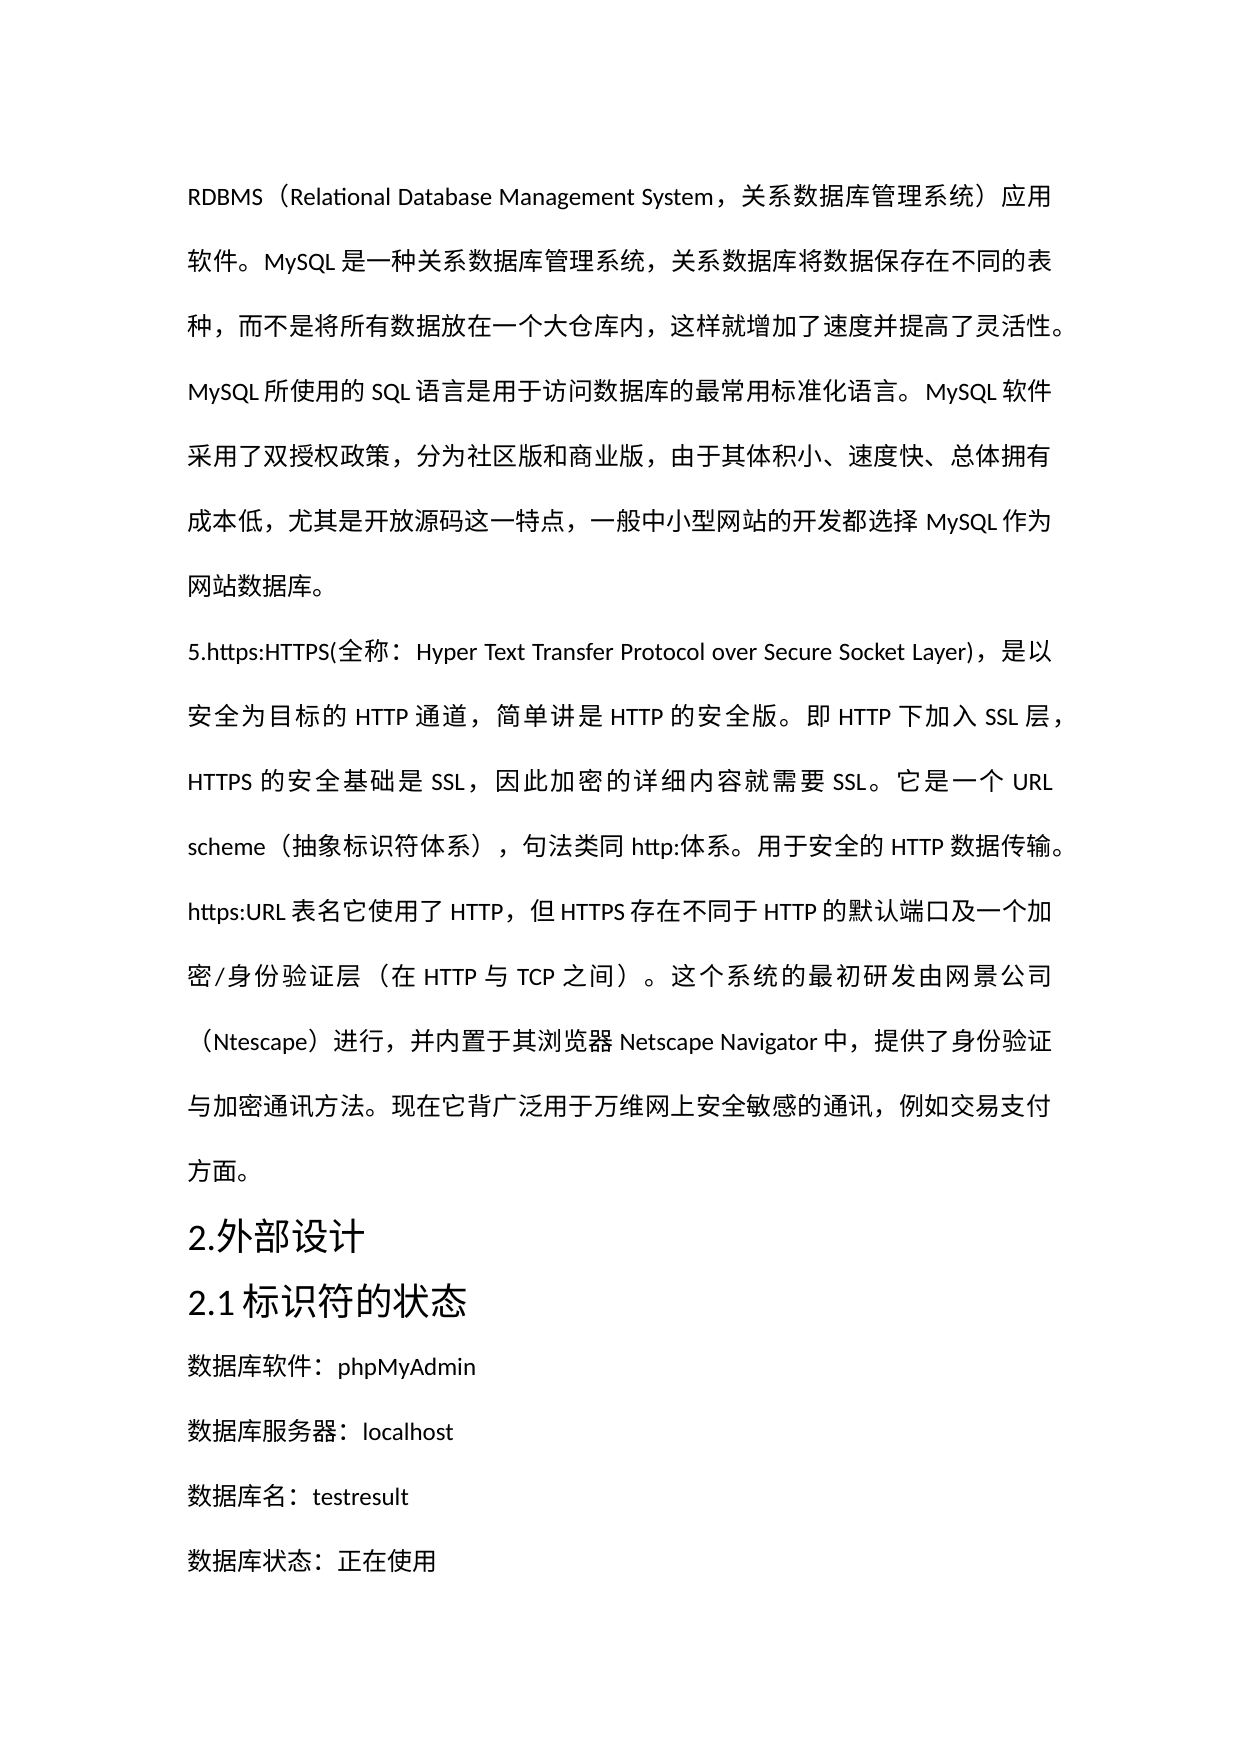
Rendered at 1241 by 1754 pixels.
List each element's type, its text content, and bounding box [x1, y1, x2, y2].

text 数据库软件：phpMyAdmin [187, 1332, 1053, 1397]
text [187, 162, 1053, 617]
text 2.外部设计 [187, 1202, 1053, 1267]
text 5.https:HTTPS(全称：Hyper Text Transfer Protocol over Secure Socket Layer)，是以安全为目标的HTTP通道，简单讲是HTTP的安全版。即HTTP下加入SSL层，HTTPS的安全基础是SSL，因此加密的详细内容就需要SSL。它是一个URL scheme（抽象标识符体系），句法类同http:体系。用于安全的HTTP数据传输。https:URL表名它使用了HTTP，但HTTPS存在不同于HTTP的默认端口及一个加密/身份验证层（在HTTP与TCP之间）。这个系统的最初研发由网景公司（Ntescape）进行，并内置于其浏览器Netscape Navigator中，提供了身份验证与加密通讯方法。现在它背广泛用于万维网上安全敏感的通讯，例如交易支付方面。 [187, 617, 1053, 1202]
text 2.1标识符的状态 [187, 1267, 1053, 1332]
text 数据库名：testresult [187, 1462, 1053, 1527]
text 数据库状态：正在使用 [187, 1527, 1053, 1592]
text 数据库服务器：localhost [187, 1397, 1053, 1462]
